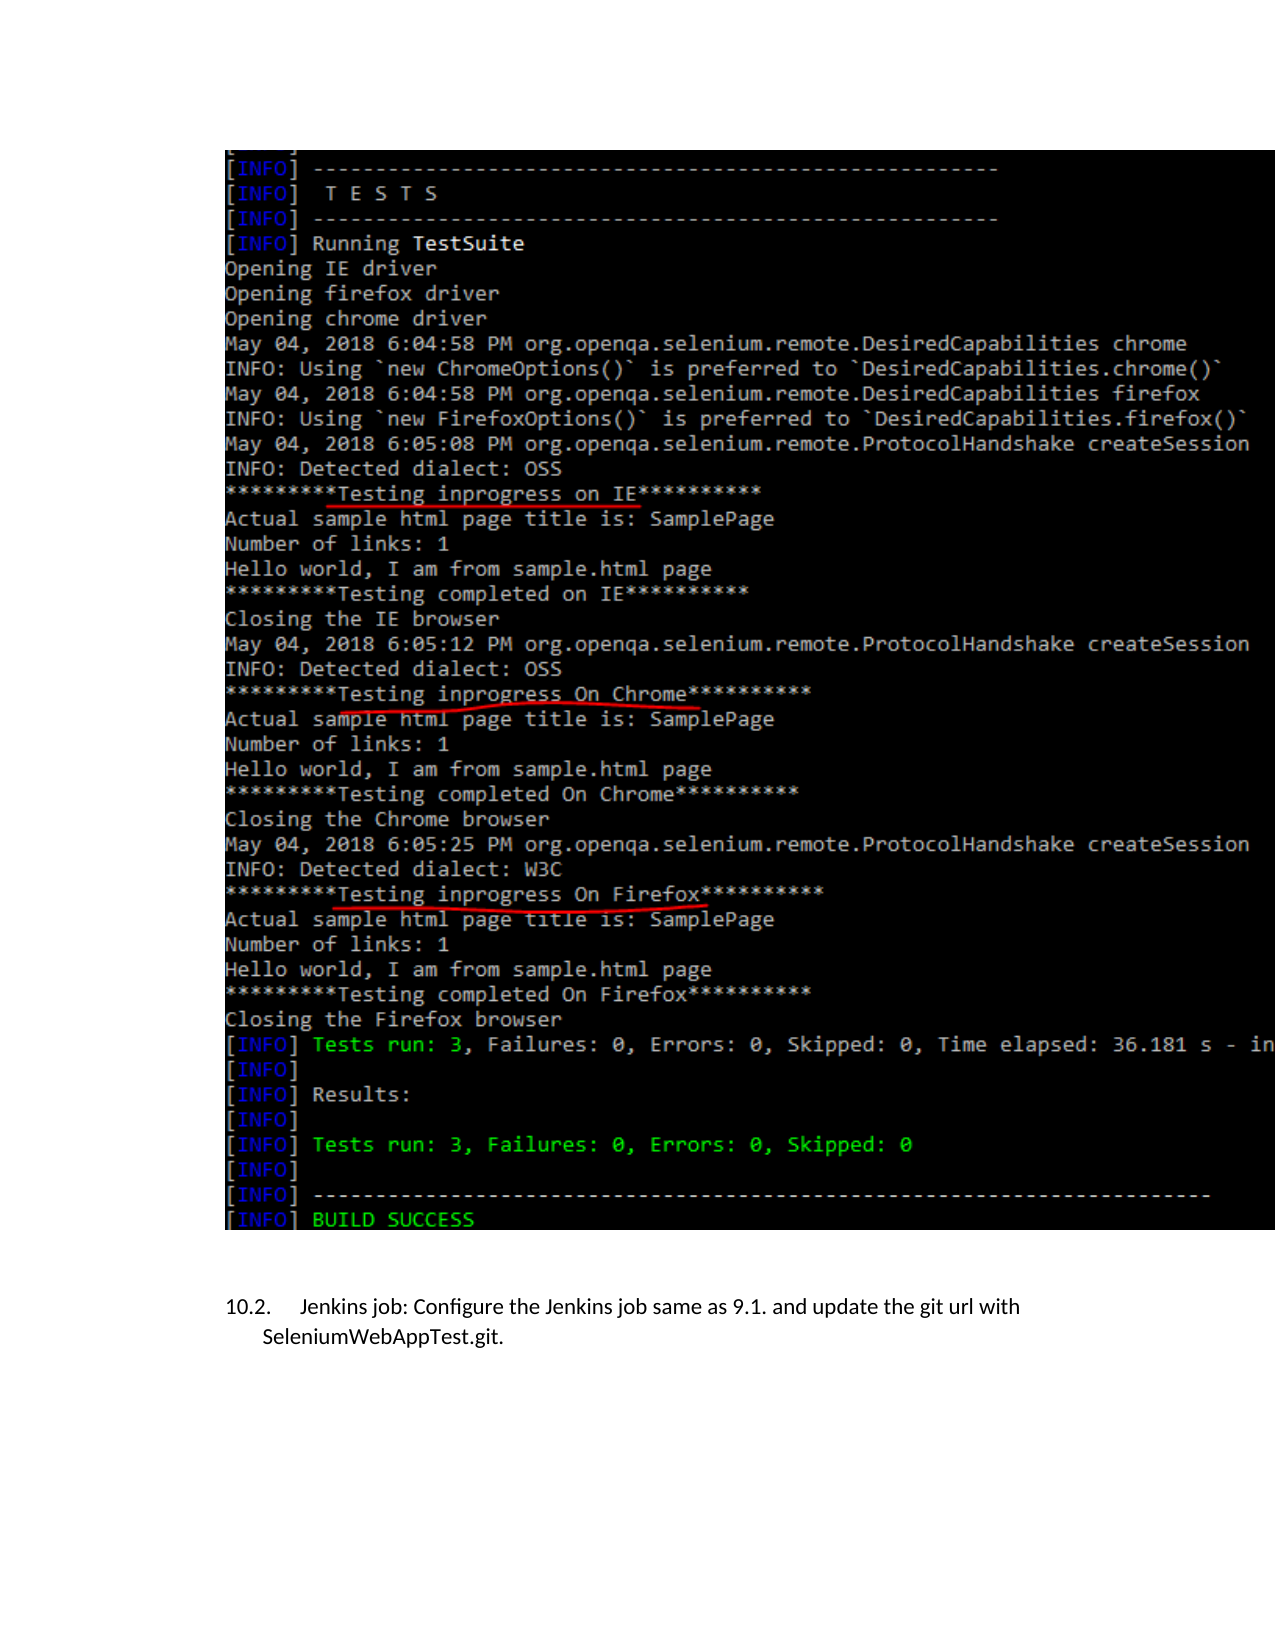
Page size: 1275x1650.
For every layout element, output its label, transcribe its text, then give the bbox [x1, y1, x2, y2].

picture [225, 150, 1275, 1230]
list Jenkins job: Configure the Jenkins job same as 9.1. and update the git url with SeleniumWebAppTest.git. [225, 1292, 1125, 1351]
